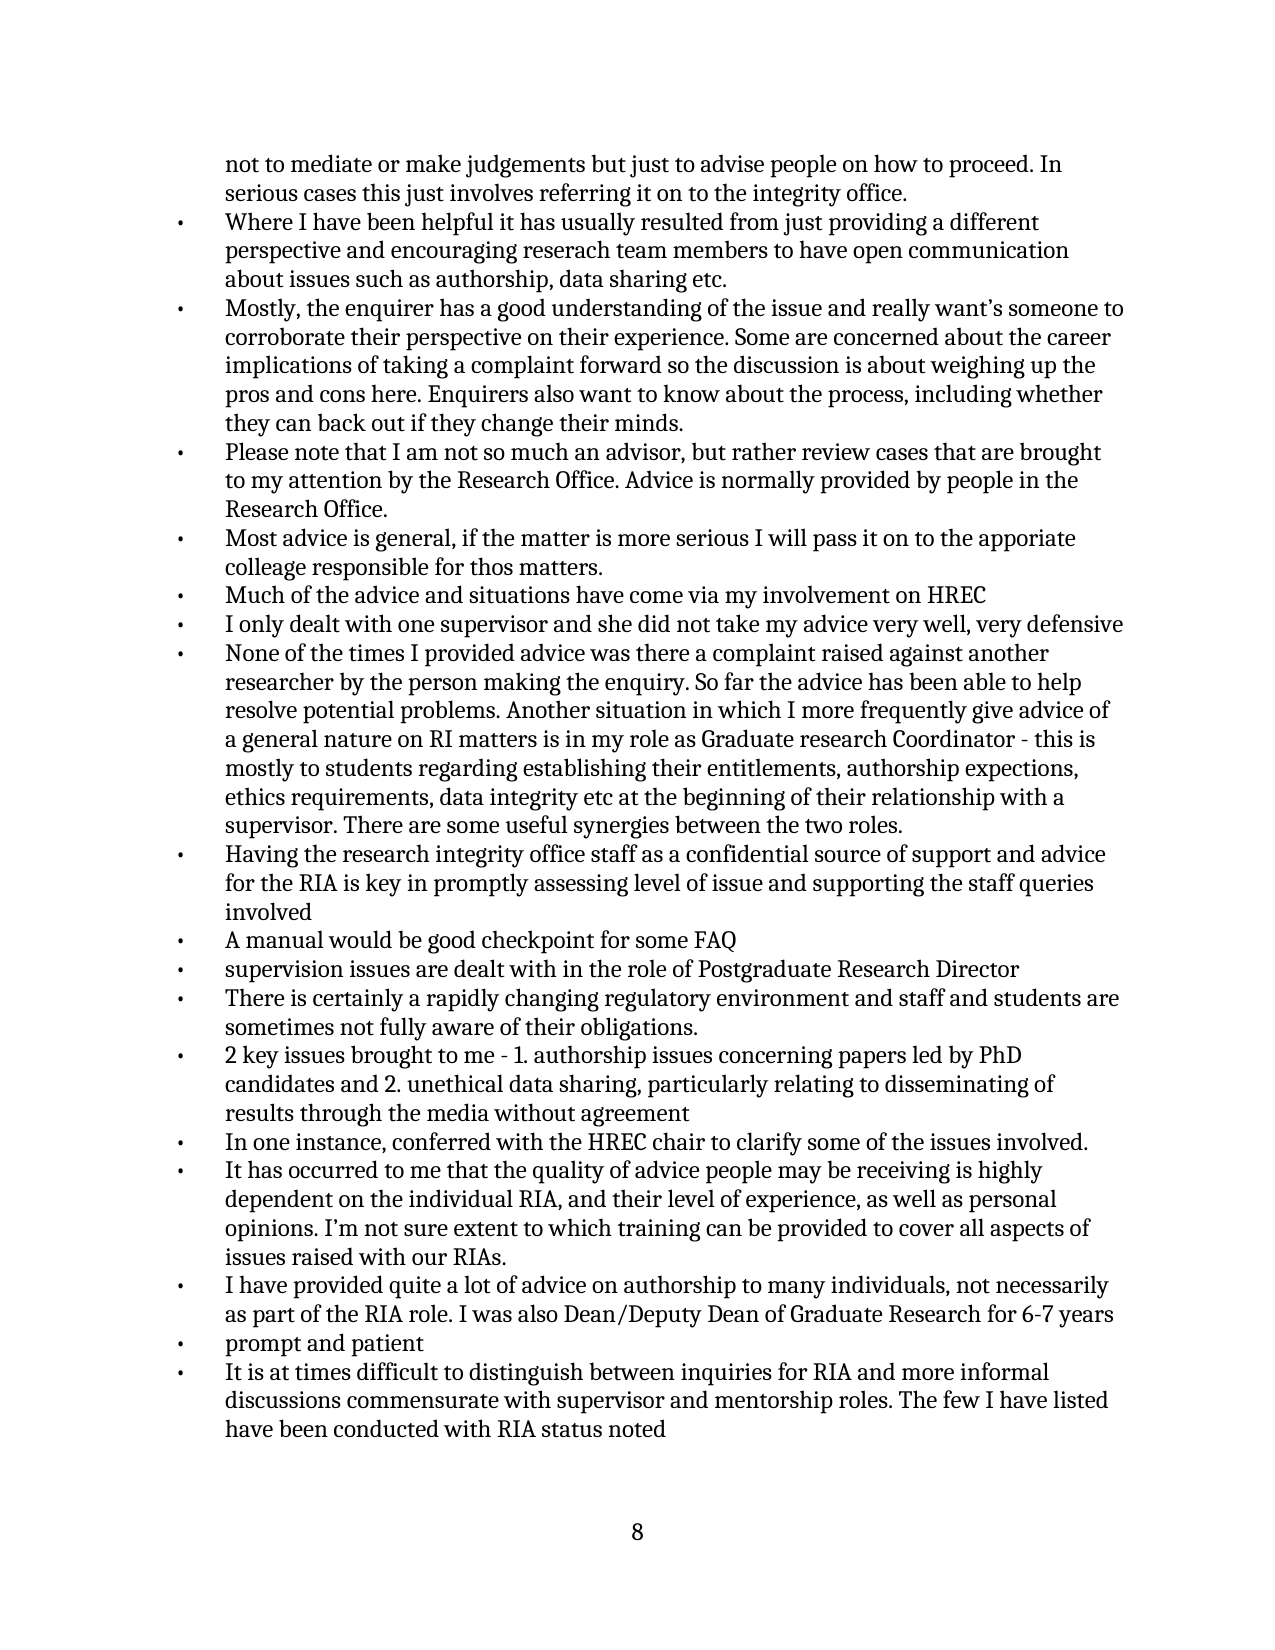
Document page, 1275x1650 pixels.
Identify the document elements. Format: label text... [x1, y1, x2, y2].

list 2 key issues brought to me - 1. authorship issues concerning papers led by PhD candidates and 2. unethical data sharing, particularly relating to disseminating of results through the media without agreement [175, 1041, 1125, 1127]
list prompt and patient [175, 1329, 1125, 1357]
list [175, 150, 1125, 207]
list Mostly, the enquirer has a good understanding of the issue and really want’s someone to corroborate their perspective on their experience. Some are concerned about the career implications of taking a complaint forward so the discussion is about weighing up the pros and cons here. Enquirers also want to know about the process, including whether they can back out if they change their minds. [175, 294, 1125, 437]
list A manual would be good checkpoint for some FAQ [175, 926, 1125, 955]
list Most advice is general, if the matter is more serious I will pass it on to the apporiate colleage responsible for thos matters. [175, 524, 1125, 581]
list Where I have been helpful it has usually resulted from just providing a different perspective and encouraging reserach team members to have open communication about issues such as authorship, data sharing etc. [175, 207, 1125, 294]
list I only dealt with one supervisor and she did not take my advice very well, very defensive [175, 610, 1125, 639]
list I have provided quite a lot of advice on authorship to many individuals, not necessarily as part of the RIA role. I was also Dean/Deputy Dean of Graduate Research for 6-7 years [175, 1271, 1125, 1329]
list It has occurred to me that the quality of advice people may be receiving is highly dependent on the individual RIA, and their level of experience, as well as personal opinions. I’m not sure extent to which training can be provided to cover all aspects of issues raised with our RIAs. [175, 1156, 1125, 1271]
list supervision issues are dealt with in the role of Postgraduate Research Director [175, 955, 1125, 984]
list None of the times I provided advice was there a complaint raised against another researcher by the person making the enquiry. So far the advice has been able to help resolve potential problems. Another situation in which I more frequently give advice of a general nature on RI matters is in my role as Graduate research Coordinator - this is mostly to students regarding establishing their entitlements, authorship expections, ethics requirements, data integrity etc at the beginning of their relationship with a supervisor. There are some useful synergies between the two roles. [175, 639, 1125, 840]
list It is at times difficult to distinguish between inquiries for RIA and more informal discussions commensurate with supervisor and mentorship roles. The few I have listed have been conducted with RIA status noted [175, 1357, 1125, 1444]
list In one instance, conferred with the HREC chair to clarify some of the issues involved. [175, 1127, 1125, 1156]
list Much of the advice and situations have come via my involvement on HREC [175, 581, 1125, 610]
list Having the research integrity office staff as a confidential source of support and advice for the RIA is key in promptly assessing level of issue and supporting the staff queries involved [175, 840, 1125, 926]
list Please note that I am not so much an advisor, but rather review cases that are brought to my attention by the Research Office. Advice is normally provided by people in the Research Office. [175, 437, 1125, 524]
list There is certainly a rapidly changing regulatory environment and staff and students are sometimes not fully aware of their obligations. [175, 984, 1125, 1041]
